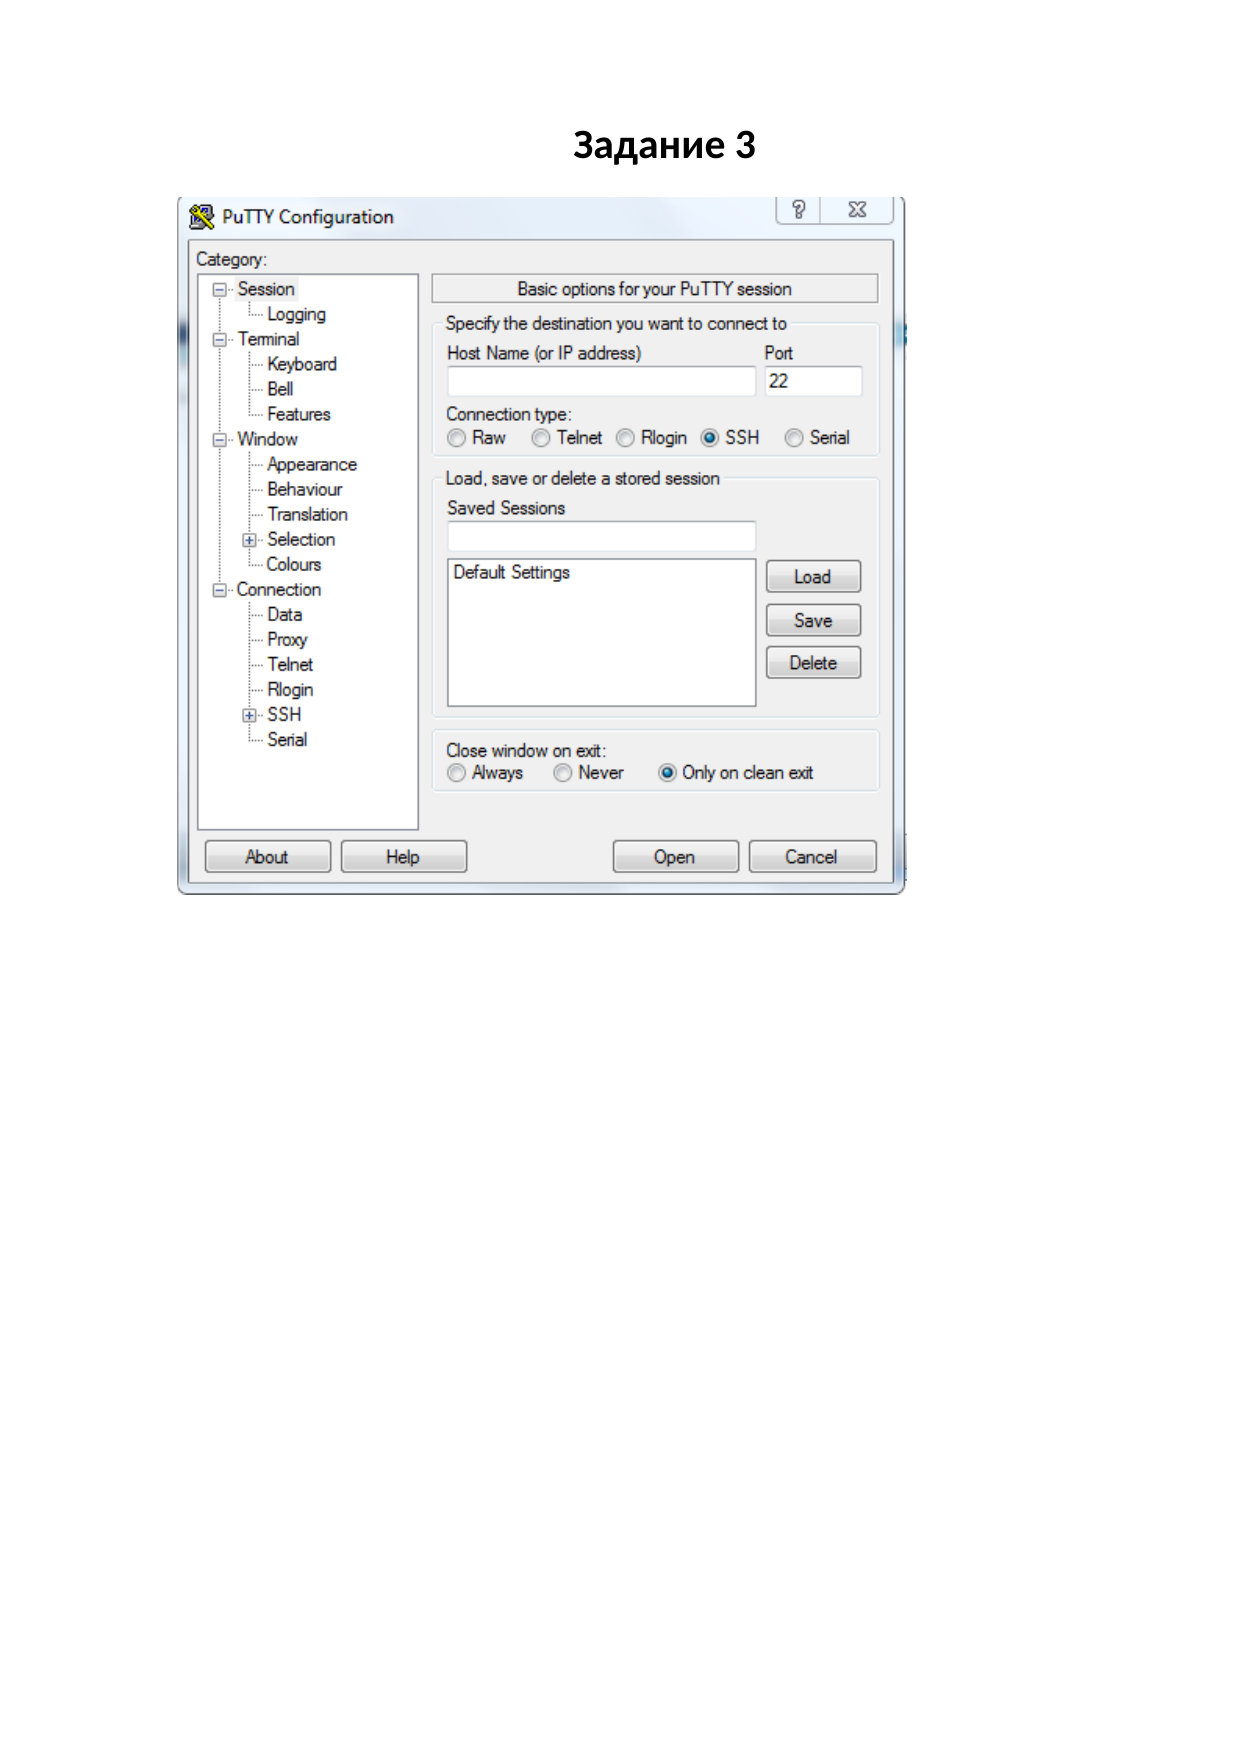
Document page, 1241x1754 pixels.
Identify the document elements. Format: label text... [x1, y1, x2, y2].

picture [177, 197, 907, 895]
text Задание 3 [177, 118, 1152, 169]
